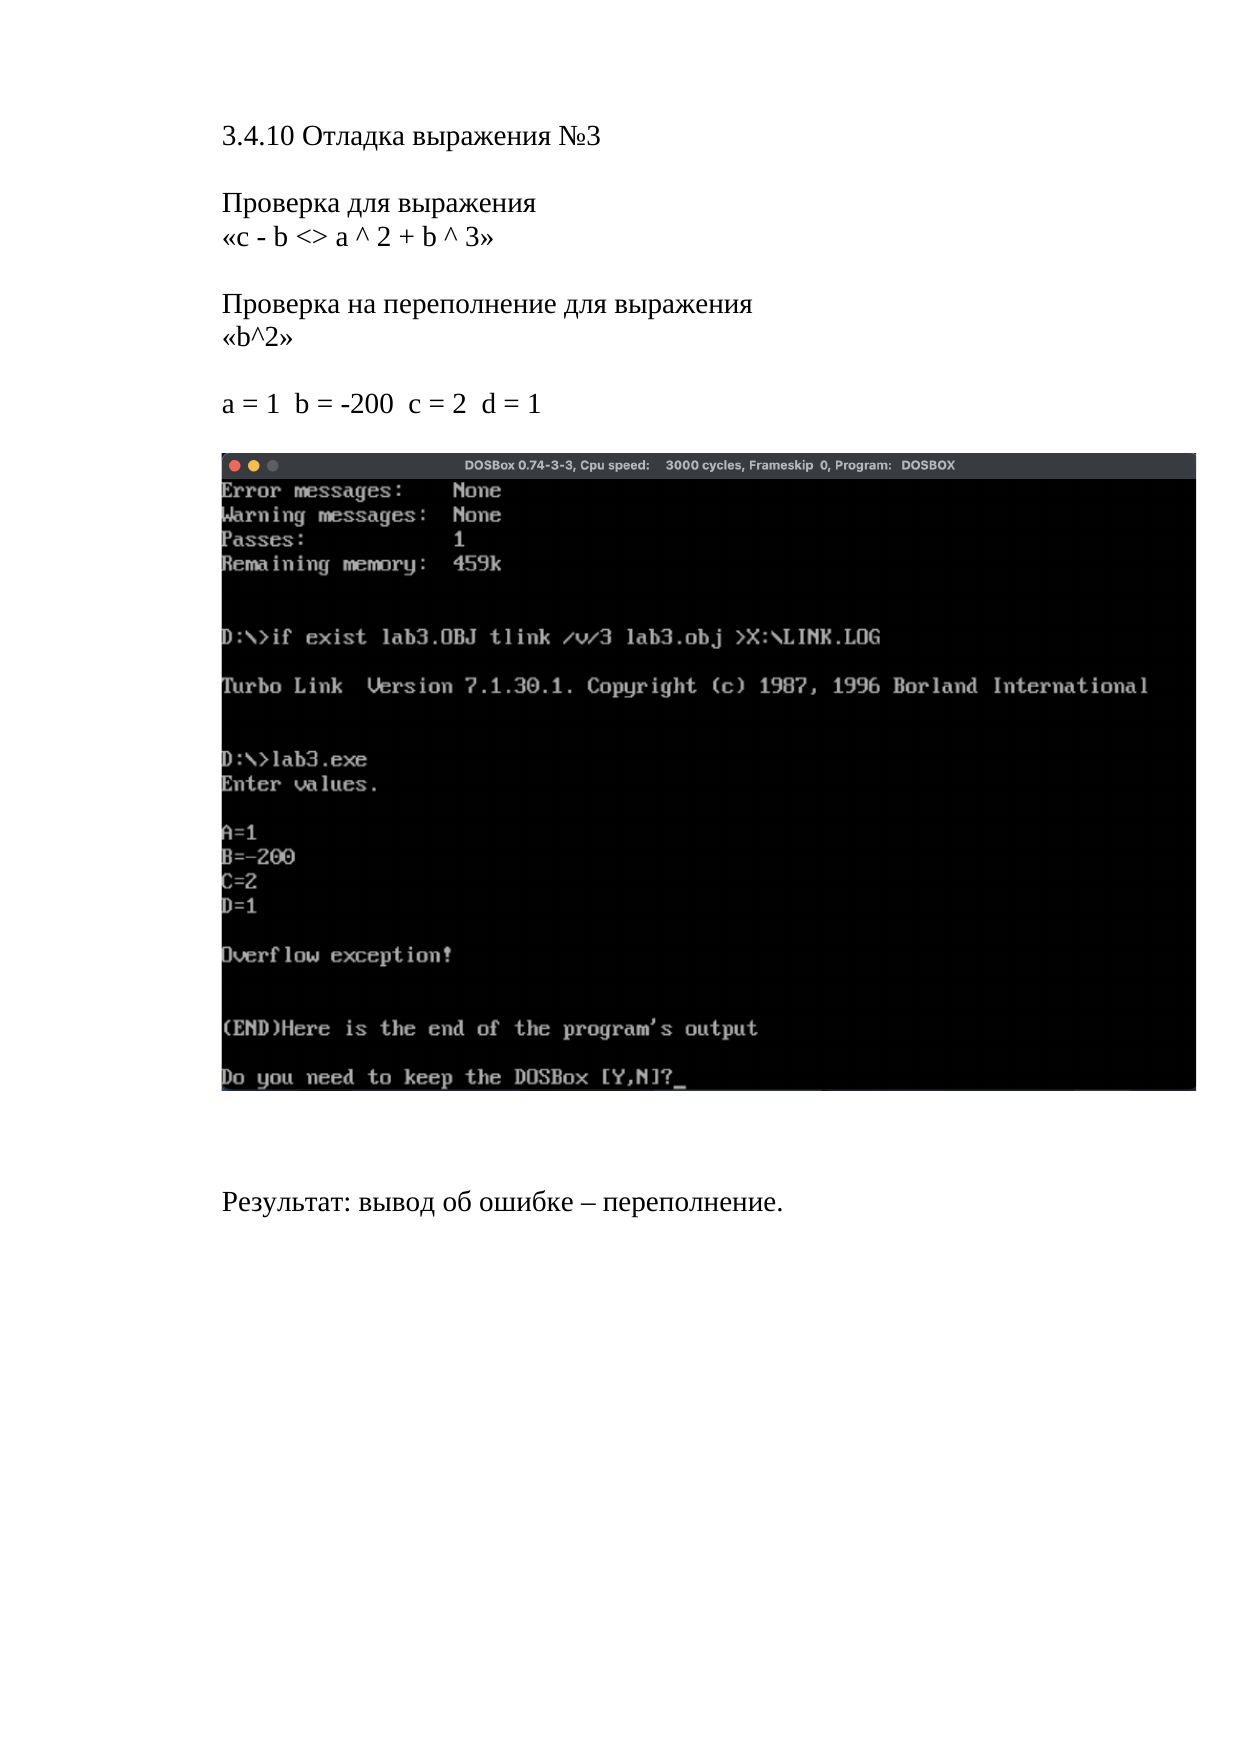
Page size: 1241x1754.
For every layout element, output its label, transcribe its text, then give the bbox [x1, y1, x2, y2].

text Результат: вывод об ошибке – переполнение. [177, 1184, 1152, 1217]
text «c - b <> a ^ 2 + b ^ 3» [177, 219, 1152, 252]
text Проверка на переполнение для выражения [222, 286, 1152, 319]
text a = 1 b = -200 c = 2 d = 1 [177, 386, 1152, 420]
picture [221, 453, 1197, 1091]
text Проверка для выражения [222, 185, 1152, 219]
text «b^2» [222, 319, 1152, 353]
text 3.4.10 Отладка выражения №3 [177, 118, 1152, 152]
